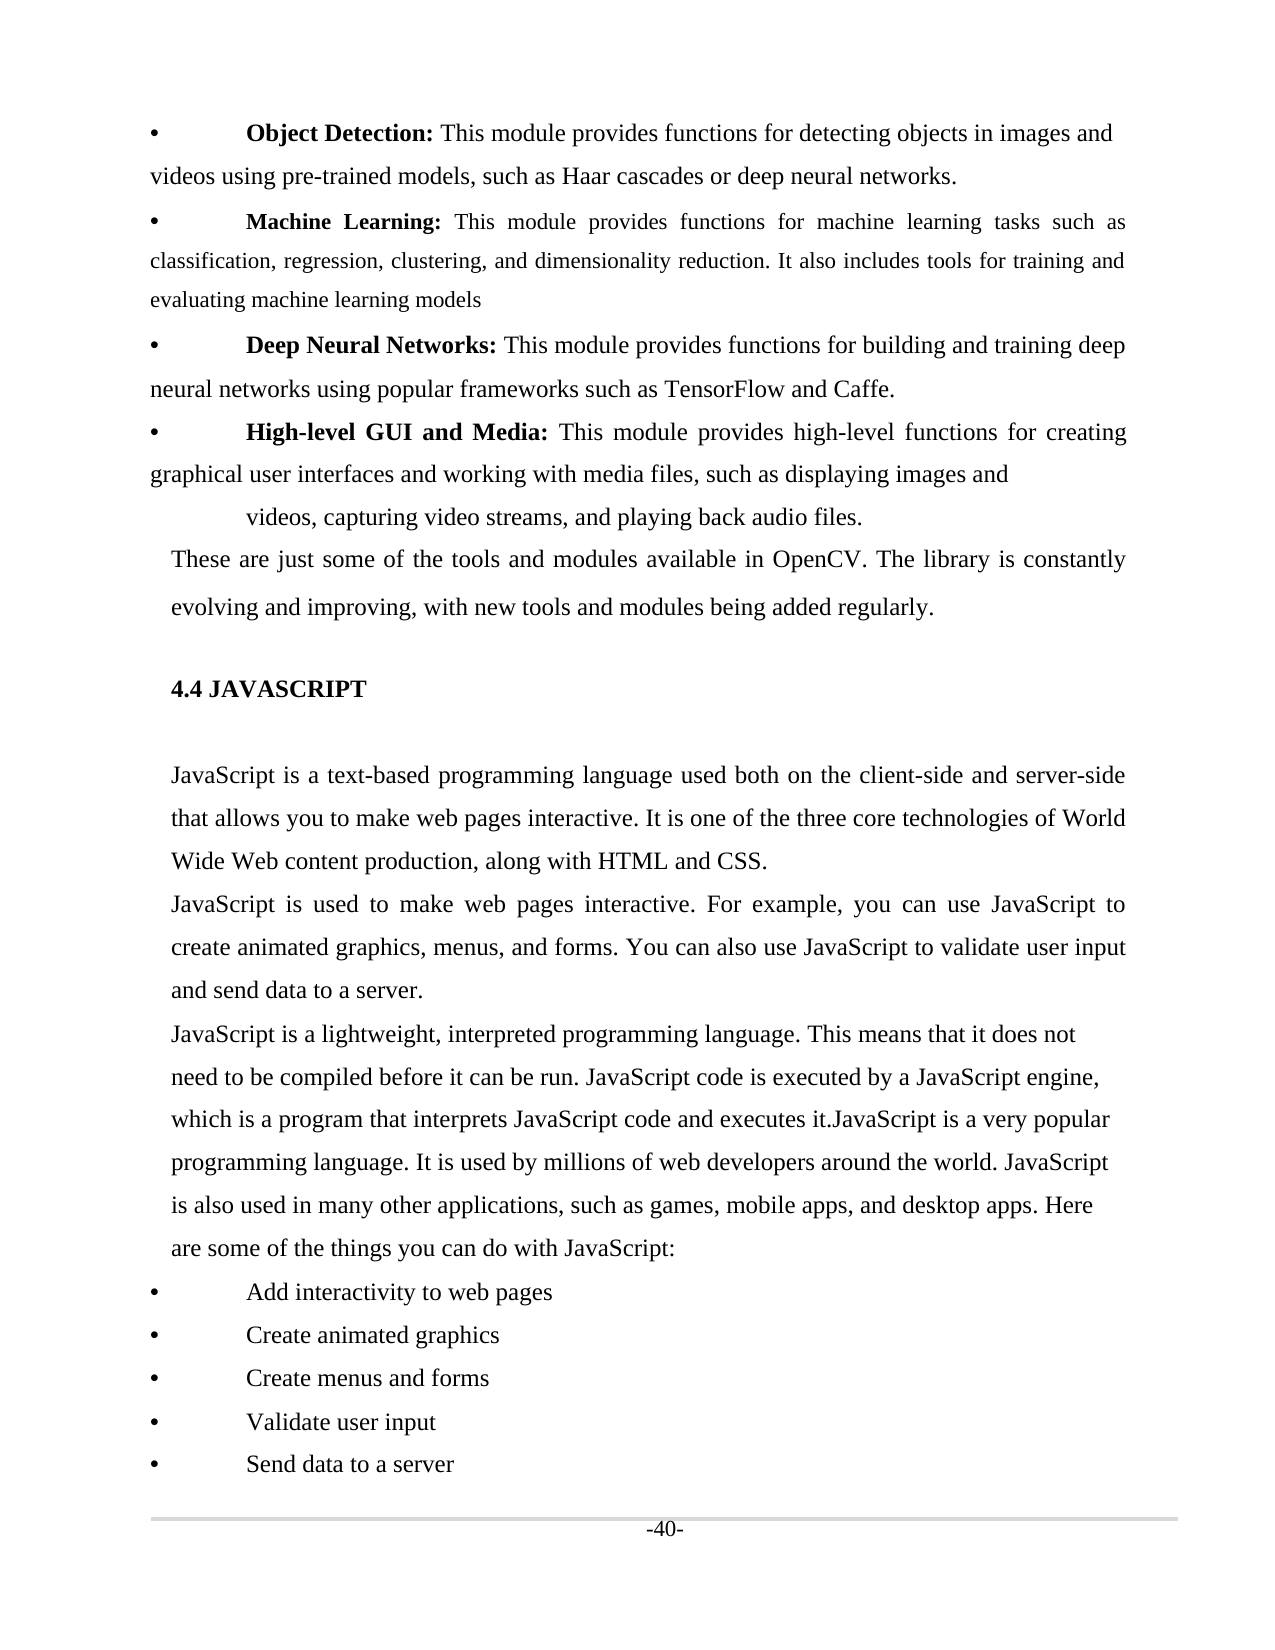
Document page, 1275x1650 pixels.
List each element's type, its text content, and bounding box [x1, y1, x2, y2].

list Send data to a server [150, 1449, 1127, 1478]
text JavaScript is used to make web pages interactive. For example, you can use JavaScript to create animated graphics, menus, and forms. You can also use JavaScript to validate user input and send data to a server. [171, 889, 1127, 1004]
text videos, capturing video streams, and playing back audio files. [246, 502, 1127, 531]
list Create menus and forms [150, 1363, 1127, 1392]
text 4.4 JAVASCRIPT [171, 674, 1127, 702]
list High-level GUI and Media: This module provides high-level functions for creating graphical user interfaces and working with media files, such as displaying images and [150, 417, 1127, 488]
text JavaScript is a text-based programming language used both on the client-side and server-side that allows you to make web pages interactive. It is one of the three core technologies of World Wide Web content production, along with HTML and CSS. [171, 761, 1127, 875]
picture [1127, 1517, 1178, 1521]
list Add interactivity to web pages [150, 1277, 1127, 1306]
list Object Detection: This module provides functions for detecting objects in images and videos using pre-trained models, such as Haar cascades or deep neural networks. [150, 118, 1127, 190]
list Create animated graphics [150, 1320, 1127, 1349]
picture [151, 1517, 646, 1521]
list Machine Learning: This module provides functions for machine learning tasks such as classification, regression, clustering, and dimensionality reduction. It also includes tools for training and evaluating machine learning models [150, 206, 1127, 313]
text -40- [646, 1516, 1127, 1542]
list Validate user input [150, 1407, 1127, 1435]
text JavaScript is a lightweight, interpreted programming language. This means that it does not need to be compiled before it can be run. JavaScript code is executed by a JavaScript engine, which is a program that interprets JavaScript code and executes it.JavaScript is a very popular programming language. It is used by millions of web developers around the world. JavaScript is also used in many other applications, such as games, mobile apps, and desktop apps. Here are some of the things you can do with JavaScript: [171, 1019, 1127, 1262]
list Deep Neural Networks: This module provides functions for building and training deep neural networks using popular frameworks such as TensorFlow and Caffe. [150, 330, 1127, 402]
text These are just some of the tools and modules available in OpenCV. The library is constantly evolving and improving, with new tools and modules being added regularly. [171, 544, 1127, 621]
